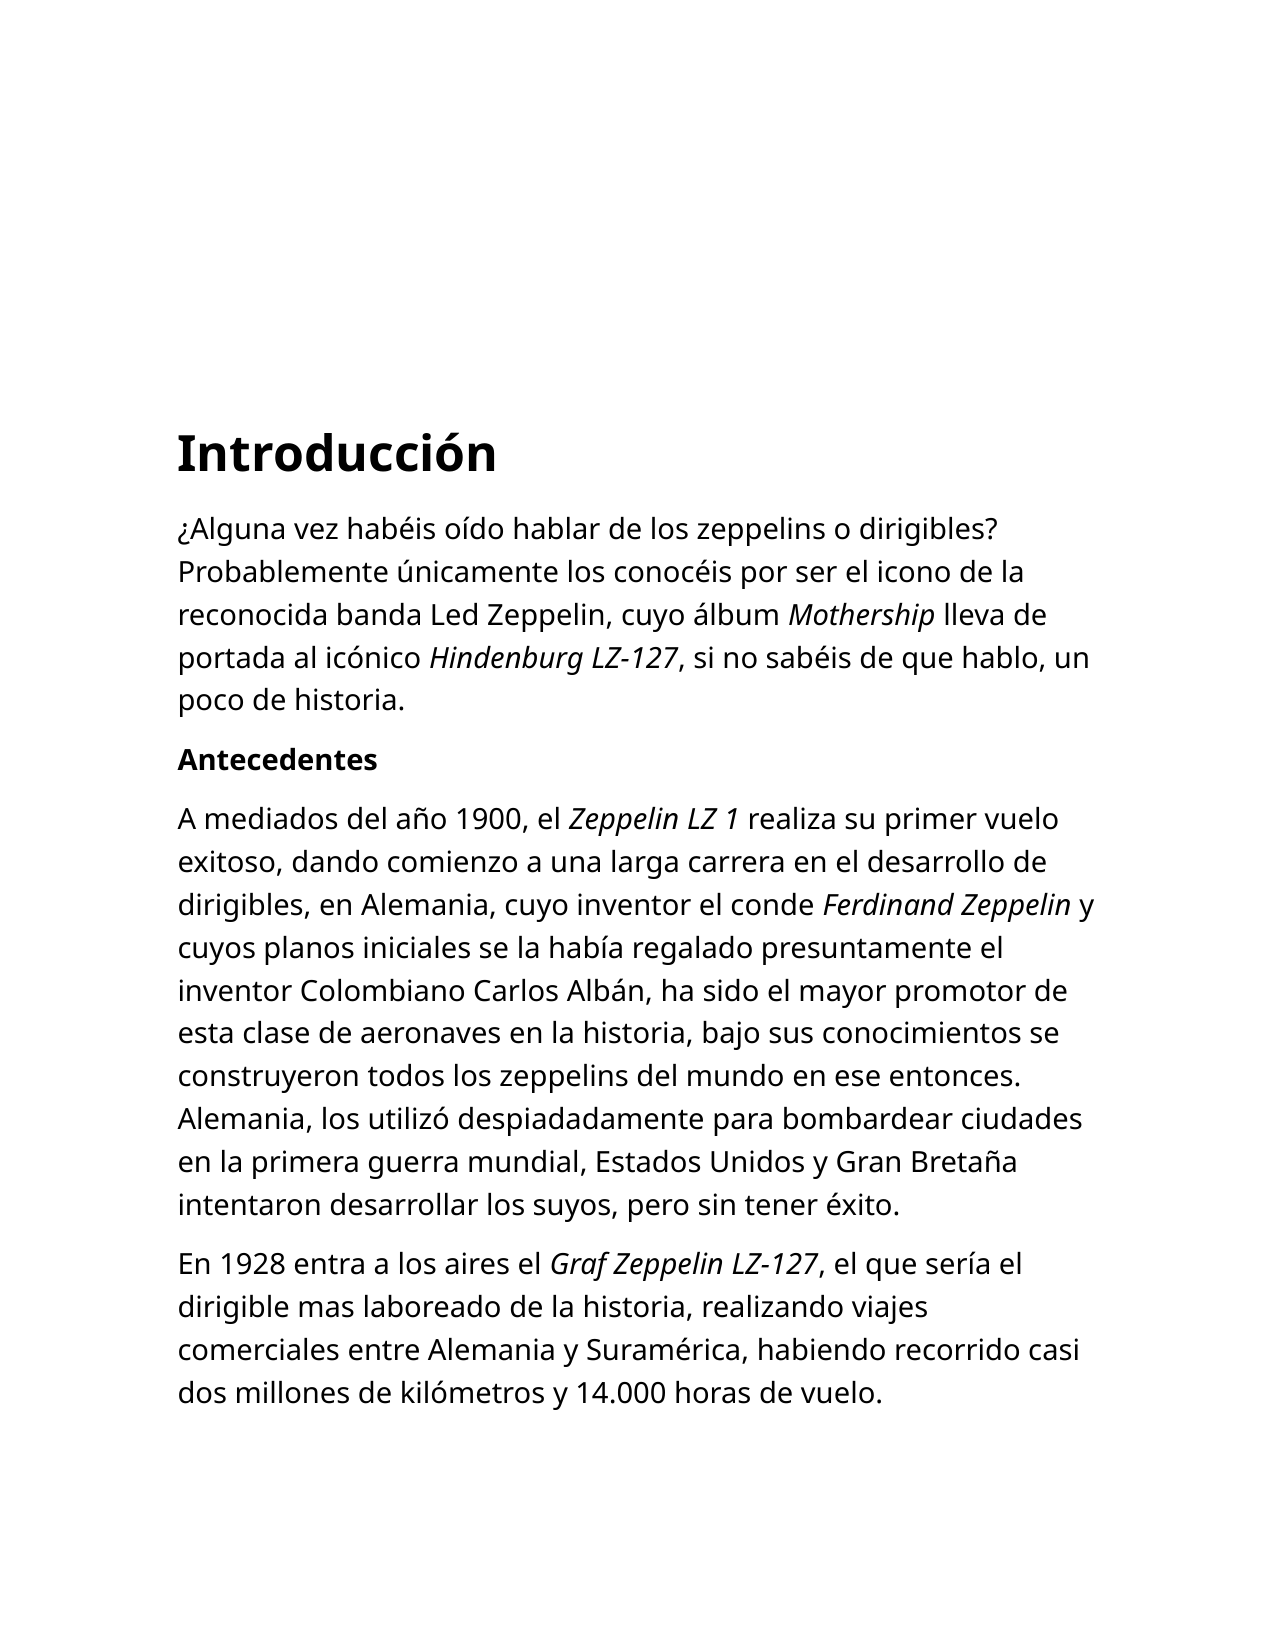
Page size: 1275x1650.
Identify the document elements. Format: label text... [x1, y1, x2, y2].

text A mediados del año 1900, el Zeppelin LZ 1 realiza su primer vuelo exitoso, dando comienzo a una larga carrera en el desarrollo de dirigibles, en Alemania, cuyo inventor el conde Ferdinand Zeppelin y cuyos planos iniciales se la había regalado presuntamente el inventor Colombiano Carlos Albán, ha sido el mayor promotor de esta clase de aeronaves en la historia, bajo sus conocimientos se construyeron todos los zeppelins del mundo en ese entonces. Alemania, los utilizó despiadadamente para bombardear ciudades en la primera guerra mundial, Estados Unidos y Gran Bretaña intentaron desarrollar los suyos, pero sin tener éxito. [177, 799, 1098, 1224]
text En 1928 entra a los aires el Graf Zeppelin LZ-127, el que sería el dirigible mas laboreado de la historia, realizando viajes comerciales entre Alemania y Suramérica, habiendo recorrido casi dos millones de kilómetros y 14.000 horas de vuelo. [177, 1243, 1098, 1412]
text Introducción [177, 418, 1098, 486]
text ¿Alguna vez habéis oído hablar de los zeppelins o dirigibles? Probablemente únicamente los conocéis por ser el icono de la reconocida banda Led Zeppelin, cuyo álbum Mothership lleva de portada al icónico Hindenburg LZ-127, si no sabéis de que hablo, un poco de historia. [177, 508, 1098, 719]
text Antecedentes [177, 739, 1098, 779]
